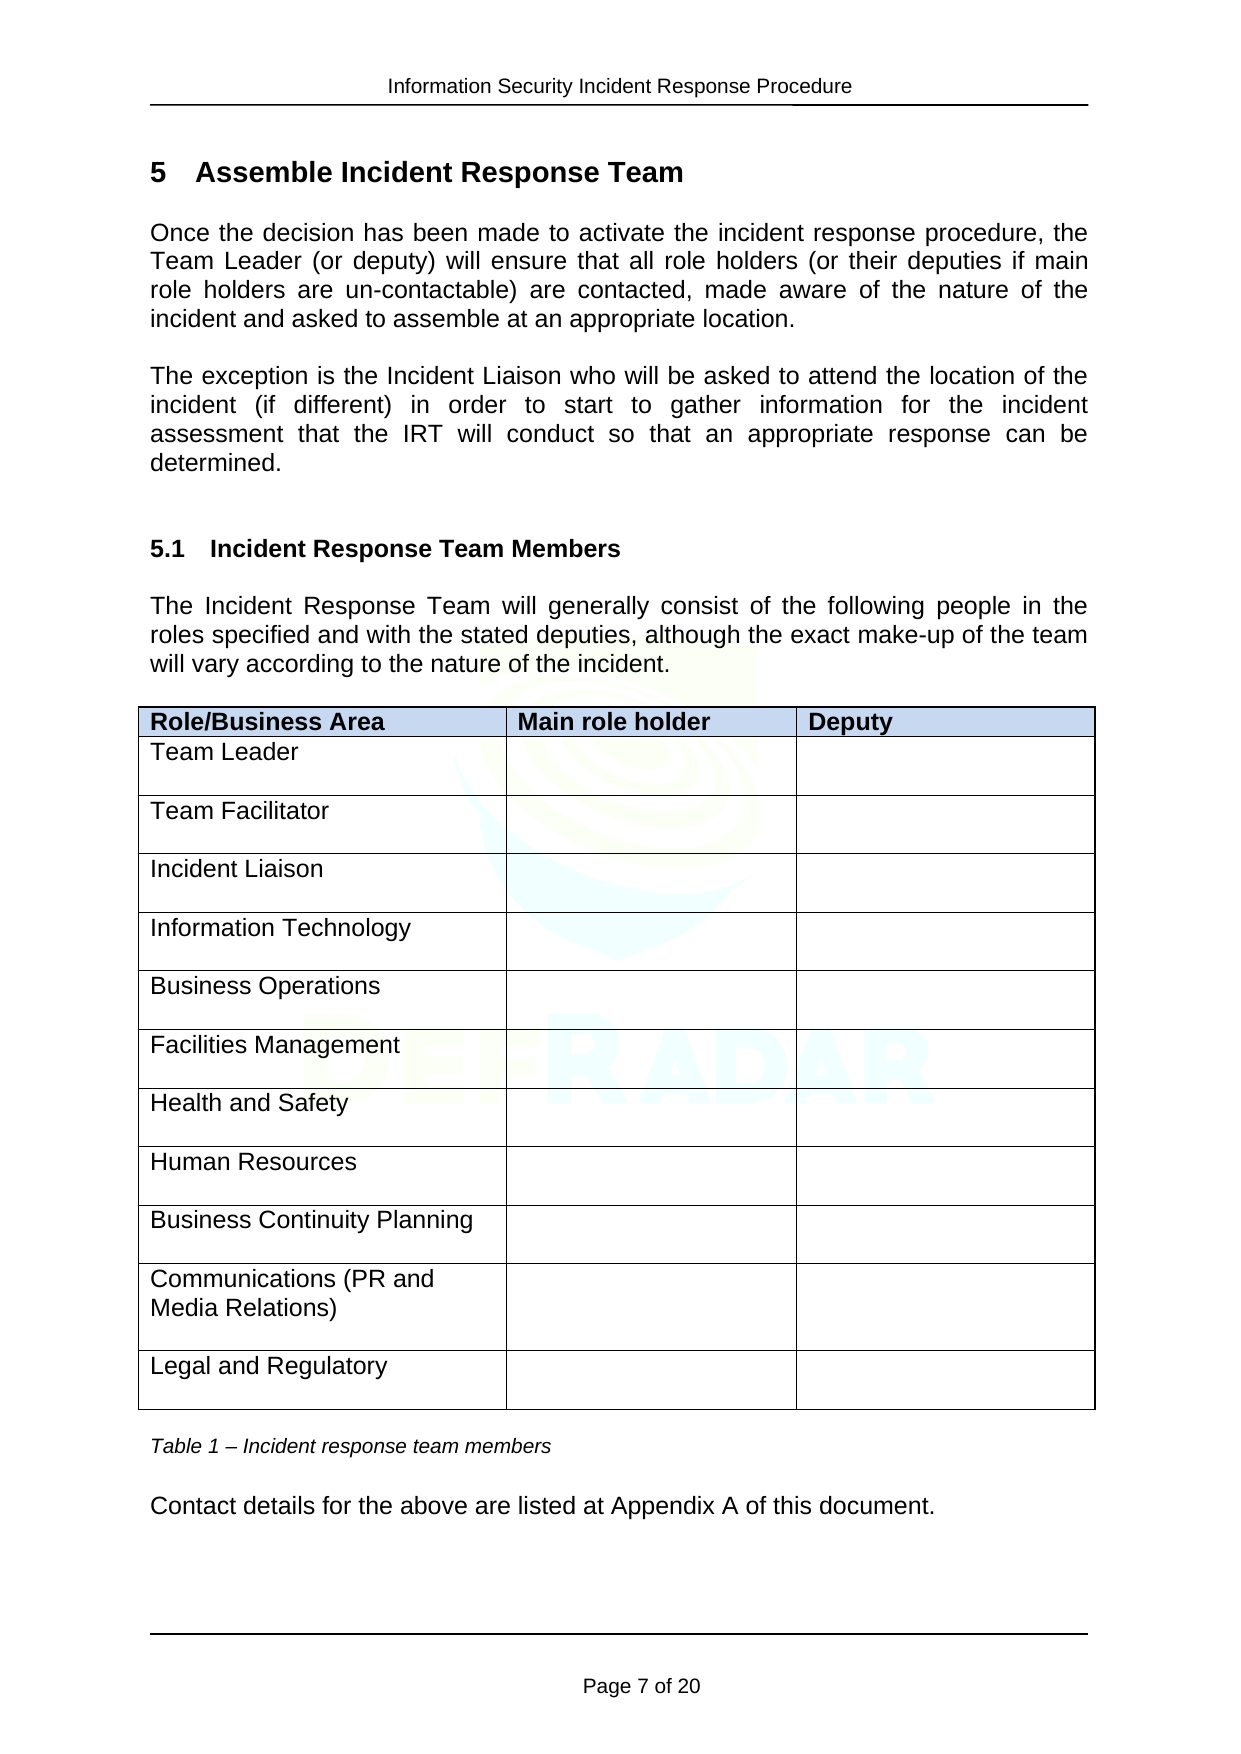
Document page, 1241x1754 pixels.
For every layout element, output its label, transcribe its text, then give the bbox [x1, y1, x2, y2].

table_cell [797, 796, 1094, 853]
table_cell Information Technology [139, 913, 506, 970]
table_cell [507, 1030, 796, 1087]
table_cell [507, 1264, 796, 1350]
subtitle Incident Response Team Members [150, 534, 1090, 563]
table_cell [797, 1351, 1094, 1409]
table_cell [507, 854, 796, 912]
table_header Role/Business Area [139, 708, 506, 736]
table_header Main role holder [507, 708, 796, 736]
table_header Deputy [797, 708, 1094, 736]
table_cell [797, 971, 1094, 1029]
text Table 1 – Incident response team members [150, 1434, 1090, 1458]
table_cell [507, 971, 796, 1029]
table_cell [507, 1206, 796, 1263]
table_cell [797, 1147, 1094, 1204]
table_cell [797, 913, 1094, 970]
table_cell [797, 1206, 1094, 1263]
table_cell Business Operations [139, 971, 506, 1029]
table_cell Health and Safety [139, 1089, 506, 1146]
text Once the decision has been made to activate the incident response procedure, the Team Leader (or deputy) will ensure that all role holders (or their deputies if main role holders are un-contactable) are contacted, made aware of the nature of the incident and asked to assemble at an appropriate location. [150, 218, 1090, 333]
table_cell [507, 1351, 796, 1409]
table_cell Incident Liaison [139, 854, 506, 912]
table_cell Legal and Regulatory [139, 1351, 506, 1409]
text The Incident Response Team will generally consist of the following people in the roles specified and with the stated deputies, although the exact make-up of the team will vary according to the nature of the incident. [150, 591, 1090, 678]
table_cell [507, 737, 796, 795]
table_cell Human Resources [139, 1147, 506, 1204]
table_cell [797, 737, 1094, 795]
text Contact details for the above are listed at Appendix A of this document. [150, 1491, 1090, 1520]
table_cell [797, 854, 1094, 912]
table_cell [797, 1030, 1094, 1087]
text The exception is the Incident Liaison who will be asked to attend the location of the incident (if different) in order to start to gather information for the incident assessment that the IRT will conduct so that an appropriate response can be determined. [150, 361, 1090, 476]
table_cell [797, 1264, 1094, 1350]
table_cell [507, 1089, 796, 1146]
table_cell [797, 1089, 1094, 1146]
table_cell Communications (PR and Media Relations) [139, 1264, 506, 1350]
table_cell Facilities Management [139, 1030, 506, 1087]
table_cell Team Leader [139, 737, 506, 795]
table_cell Business Continuity Planning [139, 1206, 506, 1263]
table_cell Team Facilitator [139, 796, 506, 853]
table_cell [507, 1147, 796, 1204]
subtitle Assemble Incident Response Team [150, 155, 1090, 189]
table_cell [507, 796, 796, 853]
table_cell [507, 913, 796, 970]
